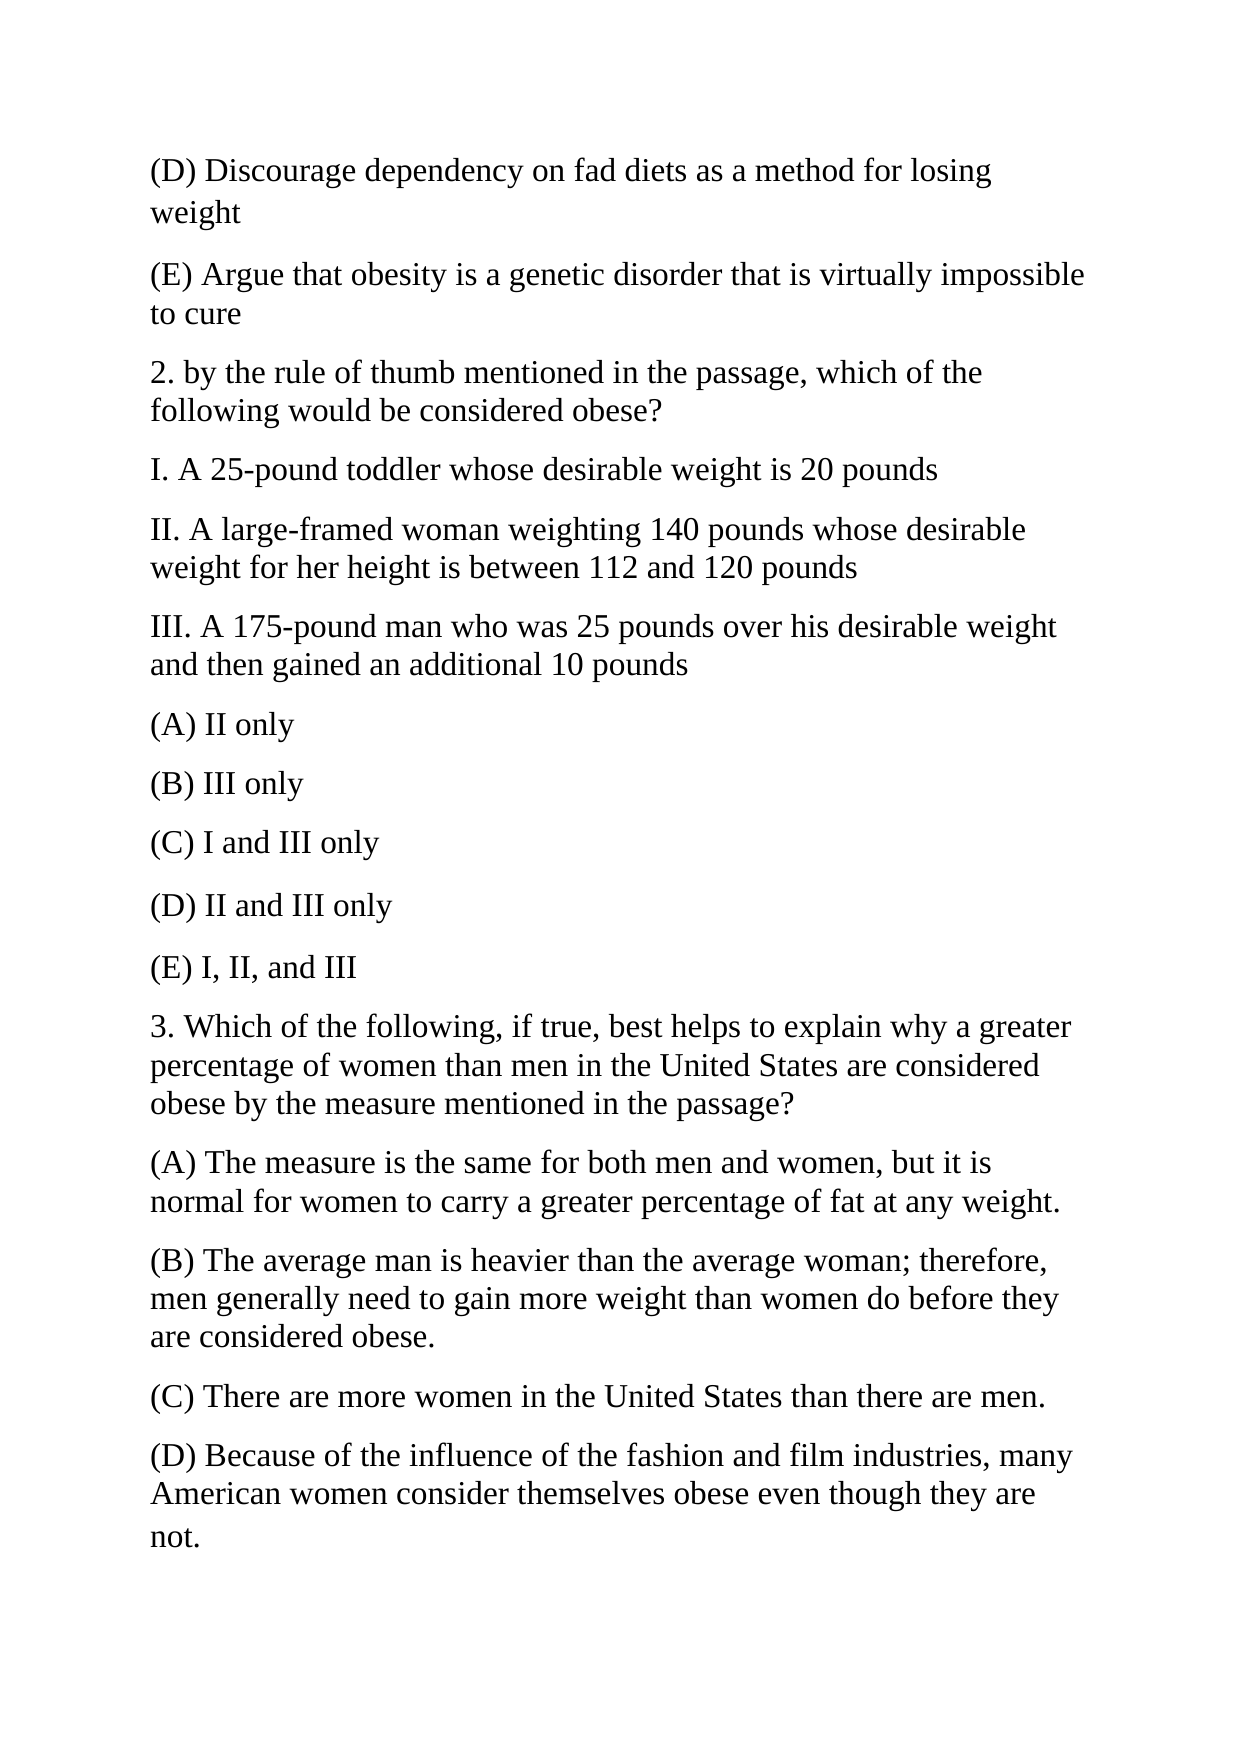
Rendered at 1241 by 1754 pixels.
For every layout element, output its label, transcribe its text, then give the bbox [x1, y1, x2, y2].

text (D) Discourage dependency on fad diets as a method for losing weight（A） [150, 150, 1090, 234]
text 3. Which of the following, if true, best helps to explain why a greater percentage of women than men in the United States are considered obese by the measure mentioned in the passage? [150, 1007, 1090, 1122]
text (B) The average man is heavier than the average woman; therefore, men generally need to gain more weight than women do before they are considered obese. [150, 1240, 1090, 1355]
text (A) The measure is the same for both men and women, but it is normal for women to carry a greater percentage of fat at any weight. [150, 1142, 1090, 1219]
text (E) Argue that obesity is a genetic disorder that is virtually impossible to cure [150, 254, 1090, 331]
text 2. by the rule of thumb mentioned in the passage, which of the following would be considered obese? [150, 352, 1090, 429]
text (C) I and III only [150, 822, 1090, 860]
text (D) Because of the influence of the fashion and film industries, many American women consider themselves obese even though they are not.（E） [150, 1435, 1090, 1557]
text (B) III only [150, 763, 1090, 801]
text I. A 25-pound toddler whose desirable weight is 20 pounds [150, 449, 1090, 488]
text (C) There are more women in the United States than there are men. [150, 1376, 1090, 1414]
text III. A 175-pound man who was 25 pounds over his desirable weight and then gained an additional 10 pounds [150, 606, 1090, 683]
text (A) II only [150, 704, 1090, 742]
text II. A large-framed woman weighting 140 pounds whose desirable weight for her height is between 112 and 120 pounds [150, 509, 1090, 585]
text (D) II and III only（C） [150, 881, 1090, 927]
text (E) I, II, and III [150, 947, 1090, 986]
